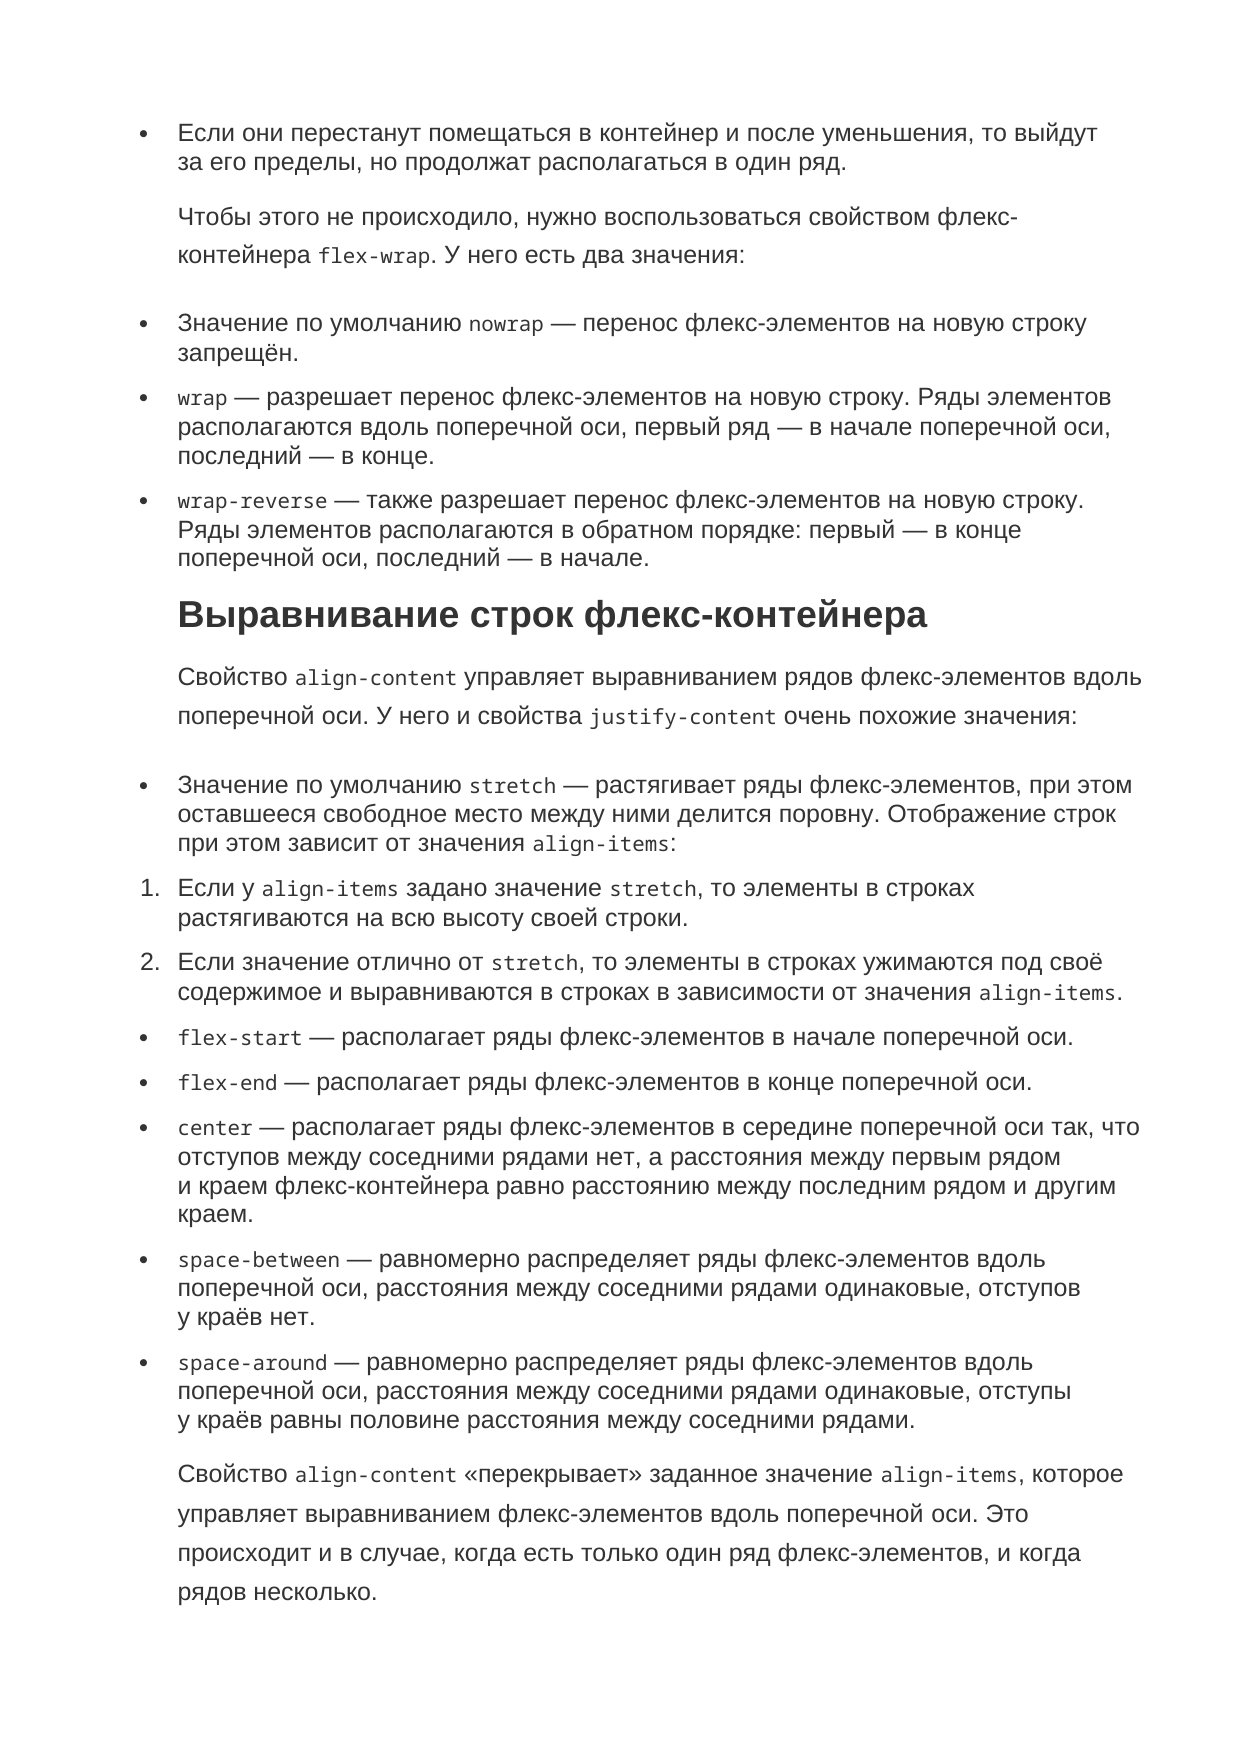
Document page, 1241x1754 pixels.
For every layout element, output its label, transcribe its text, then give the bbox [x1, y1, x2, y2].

list flex-end — располагает ряды флекс-элементов в конце поперечной оси. [140, 1067, 1152, 1097]
list Значение по умолчанию nowrap — перенос флекс-элементов на новую строку запрещён. [140, 308, 1152, 367]
list center — располагает ряды флекс-элементов в середине поперечной оси так, что отступов между соседними рядами нет, а расстояния между первым рядом и краем флекс-контейнера равно расстоянию между последним рядом и другим краем. [140, 1112, 1152, 1228]
list space-around — равномерно распределяет ряды флекс-элементов вдоль поперечной оси, расстояния между соседними рядами одинаковые, отступы у краёв равны половине расстояния между соседними рядами. [140, 1346, 1152, 1433]
text Чтобы этого не происходило, нужно воспользоваться свойством флекс-контейнера flex-wrap. У него есть два значения: [177, 191, 1152, 269]
text Выравнивание строк флекс-контейнера [177, 589, 1152, 636]
list space-between — равномерно распределяет ряды флекс-элементов вдоль поперечной оси, расстояния между соседними рядами одинаковые, отступов у краёв нет. [140, 1244, 1152, 1331]
list Если значение отлично от stretch, то элементы в строках ужимаются под своё содержимое и выравниваются в строках в зависимости от значения align-items. [140, 947, 1152, 1006]
list wrap-reverse — также разрешает перенос флекс-элементов на новую строку. Ряды элементов располагаются в обратном порядке: первый — в конце поперечной оси, последний — в начале. [140, 485, 1152, 572]
text Свойство align-content управляет выравниванием рядов флекс-элементов вдоль поперечной оси. У него и свойства justify-content очень похожие значения: [177, 652, 1152, 731]
list wrap — разрешает перенос флекс-элементов на новую строку. Ряды элементов располагаются вдоль поперечной оси, первый ряд — в начале поперечной оси, последний — в конце. [140, 382, 1152, 469]
list Если у align-items задано значение stretch, то элементы в строках растягиваются на всю высоту своей строки. [140, 873, 1152, 931]
list Если они перестанут помещаться в контейнер и после уменьшения, то выйдут за его пределы, но продолжат располагаться в один ряд. [140, 118, 1152, 176]
text Свойство align-content «перекрывает» заданное значение align-items, которое управляет выравниванием флекс-элементов вдоль поперечной оси. Это происходит и в случае, когда есть только один ряд флекс-элементов, и когда рядов несколько. [177, 1449, 1152, 1605]
list flex-start — располагает ряды флекс-элементов в начале поперечной оси. [140, 1022, 1152, 1051]
list Значение по умолчанию stretch — растягивает ряды флекс-элементов, при этом оставшееся свободное место между ними делится поровну. Отображение строк при этом зависит от значения align-items: [140, 769, 1152, 857]
